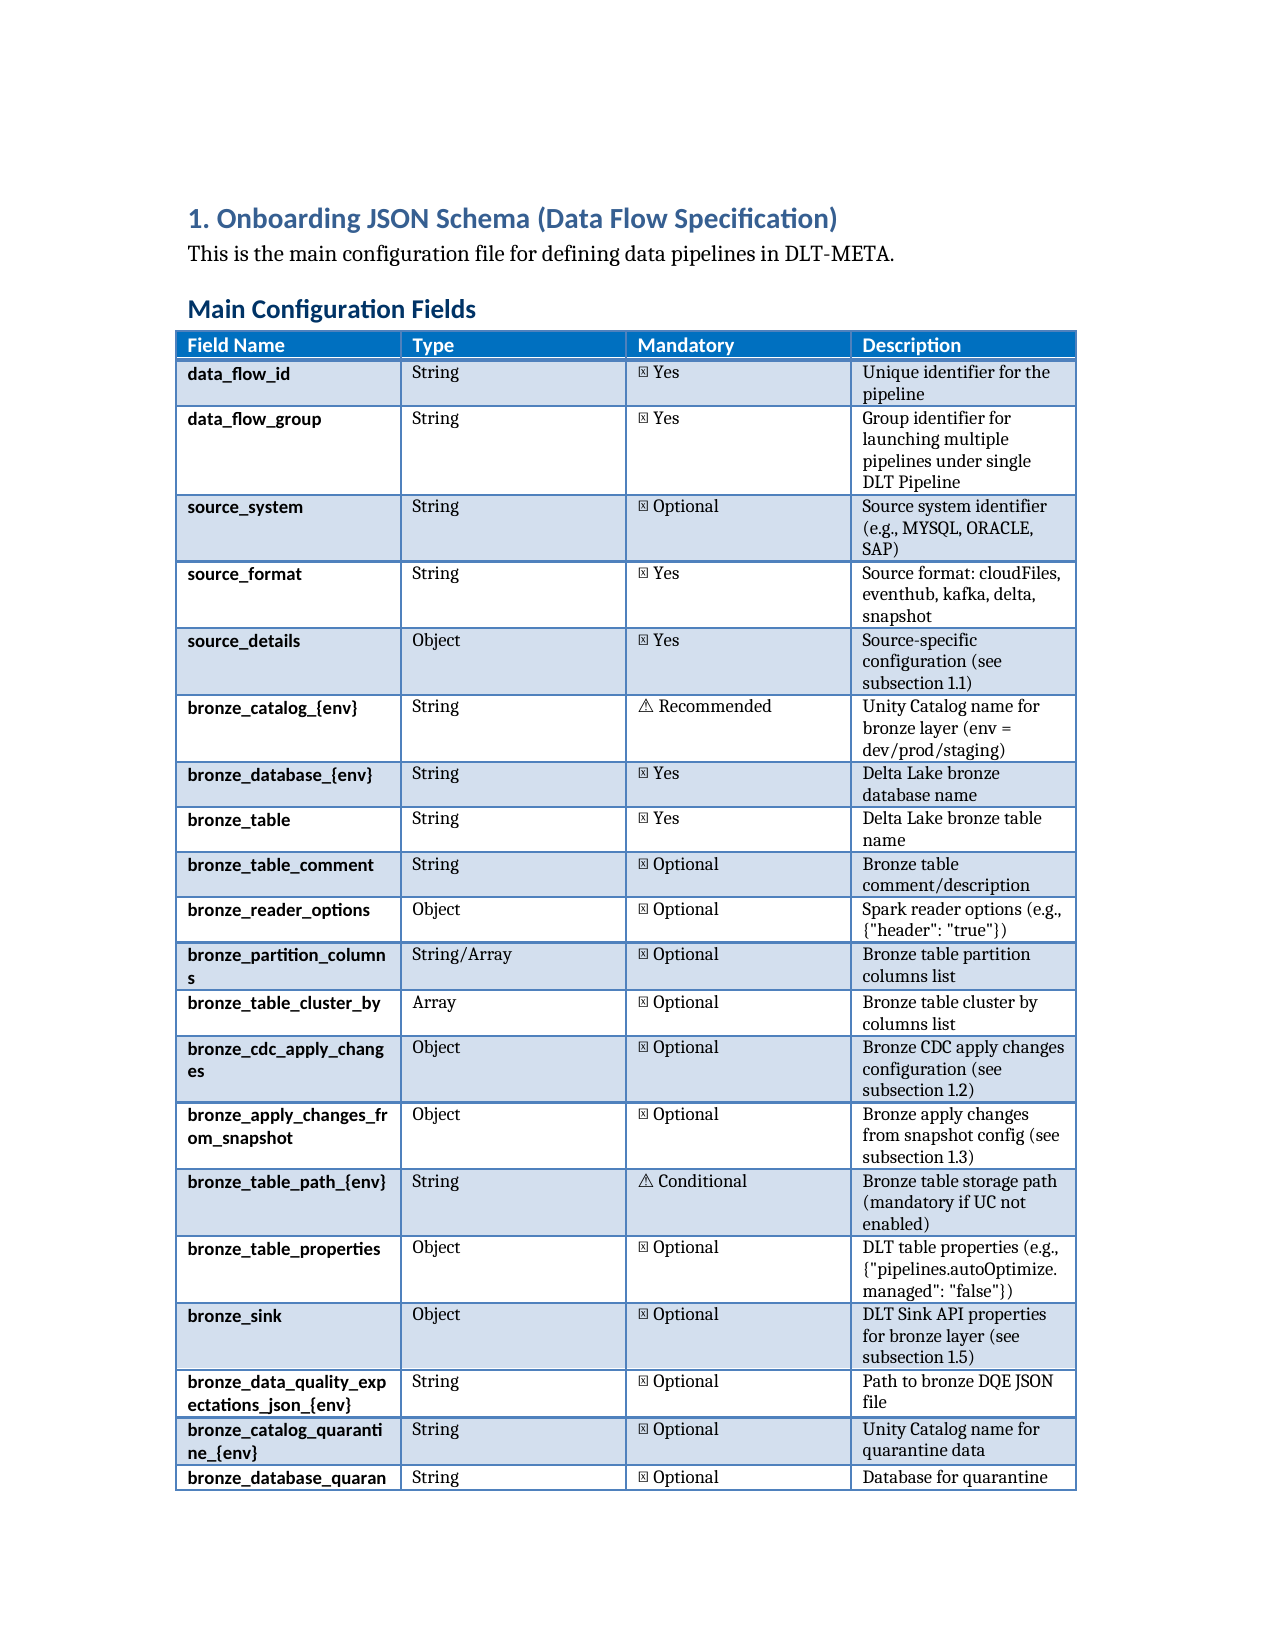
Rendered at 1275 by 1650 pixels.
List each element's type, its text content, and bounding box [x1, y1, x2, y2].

table_cell Spark reader options (e.g., {"header": "true"}) [852, 898, 1075, 941]
table_cell String [402, 1466, 625, 1489]
table_cell String [402, 1170, 625, 1235]
table_cell Source-specific configuration (see subsection 1.1) [852, 629, 1075, 694]
table_cell Bronze table comment/description [852, 853, 1075, 896]
table_cell Object [402, 1237, 625, 1302]
table_cell Bronze apply changes from snapshot config (see subsection 1.3) [852, 1104, 1075, 1168]
subtitle Main Configuration Fields [187, 292, 1087, 325]
table_cell ✅ Yes [627, 763, 850, 806]
table_cell Object [402, 898, 625, 941]
table_cell ❌ Optional [627, 991, 850, 1034]
table_cell ❌ Optional [627, 853, 850, 896]
subtitle 1. Onboarding JSON Schema (Data Flow Specification) [187, 200, 1087, 236]
table_cell bronze_sink [177, 1304, 400, 1368]
table_cell Bronze table partition columns list [852, 944, 1075, 989]
table_cell Delta Lake bronze table name [852, 808, 1075, 851]
table_cell ❌ Optional [627, 1466, 850, 1489]
table_cell String [402, 563, 625, 627]
table_cell String [402, 1371, 625, 1416]
text This is the main configuration file for defining data pipelines in DLT-META. [187, 241, 1087, 267]
table_cell bronze_database_{env} [177, 763, 400, 806]
table_cell DLT Sink API properties for bronze layer (see subsection 1.5) [852, 1304, 1075, 1368]
table_cell Array [402, 991, 625, 1034]
table_cell ⚠️ Conditional [627, 1170, 850, 1235]
table_cell bronze_table_properties [177, 1237, 400, 1302]
table_cell Bronze table storage path (mandatory if UC not enabled) [852, 1170, 1075, 1235]
table_cell Group identifier for launching multiple pipelines under single DLT Pipeline [852, 407, 1075, 493]
table_cell source_details [177, 629, 400, 694]
table_cell Unique identifier for the pipeline [852, 362, 1075, 405]
table_cell String [402, 808, 625, 851]
table_cell String/Array [402, 944, 625, 989]
table_cell ❌ Optional [627, 1104, 850, 1168]
table_cell bronze_table_comment [177, 853, 400, 896]
table_cell ⚠️ Recommended [627, 696, 850, 761]
table_cell bronze_table [177, 808, 400, 851]
table_cell bronze_catalog_{env} [177, 696, 400, 761]
table_cell String [402, 496, 625, 560]
table_cell ✅ Yes [627, 629, 850, 694]
table_cell Object [402, 1037, 625, 1101]
table_cell String [402, 853, 625, 896]
table_cell ❌ Optional [627, 1304, 850, 1368]
table_cell Unity Catalog name for bronze layer (env = dev/prod/staging) [852, 696, 1075, 761]
table_cell Object [402, 1104, 625, 1168]
table_cell data_flow_id [177, 362, 400, 405]
table_header Type [402, 332, 625, 357]
table_header Field Name [177, 332, 400, 357]
table_cell bronze_cdc_apply_changes [177, 1037, 400, 1101]
table_cell ✅ Yes [627, 362, 850, 405]
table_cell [852, 1466, 1075, 1489]
table_cell DLT table properties (e.g., {"pipelines.autoOptimize.managed": "false"}) [852, 1237, 1075, 1302]
table_cell bronze_table_cluster_by [177, 991, 400, 1034]
table_cell ❌ Optional [627, 1237, 850, 1302]
table_cell String [402, 362, 625, 405]
table_cell bronze_partition_columns [177, 944, 400, 989]
table_cell Bronze CDC apply changes configuration (see subsection 1.2) [852, 1037, 1075, 1101]
table_cell Source format: cloudFiles, eventhub, kafka, delta, snapshot [852, 563, 1075, 627]
table_cell String [402, 696, 625, 761]
table_cell String [402, 407, 625, 493]
table_cell source_system [177, 496, 400, 560]
table_cell source_format [177, 563, 400, 627]
table_cell Bronze table cluster by columns list [852, 991, 1075, 1034]
table_cell ❌ Optional [627, 496, 850, 560]
table_cell Source system identifier (e.g., MYSQL, ORACLE, SAP) [852, 496, 1075, 560]
table_cell ❌ Optional [627, 1037, 850, 1101]
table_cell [177, 1466, 400, 1489]
table_cell Object [402, 629, 625, 694]
table_cell ✅ Yes [627, 407, 850, 493]
table_cell Delta Lake bronze database name [852, 763, 1075, 806]
table_cell bronze_catalog_quarantine_{env} [177, 1419, 400, 1464]
table_cell ❌ Optional [627, 898, 850, 941]
table_cell bronze_apply_changes_from_snapshot [177, 1104, 400, 1168]
table_cell ❌ Optional [627, 1419, 850, 1464]
table_cell ✅ Yes [627, 563, 850, 627]
table_cell String [402, 1419, 625, 1464]
table_cell ✅ Yes [627, 808, 850, 851]
table_cell bronze_reader_options [177, 898, 400, 941]
table_cell Object [402, 1304, 625, 1368]
table_cell data_flow_group [177, 407, 400, 493]
table_cell ❌ Optional [627, 1371, 850, 1416]
table_cell Unity Catalog name for quarantine data [852, 1419, 1075, 1464]
table_header Mandatory [627, 332, 850, 357]
table_cell bronze_table_path_{env} [177, 1170, 400, 1235]
table_cell bronze_data_quality_expectations_json_{env} [177, 1371, 400, 1416]
table_cell Path to bronze DQE JSON file [852, 1371, 1075, 1416]
table_cell String [402, 763, 625, 806]
table_cell ❌ Optional [627, 944, 850, 989]
table_header Description [852, 332, 1075, 357]
